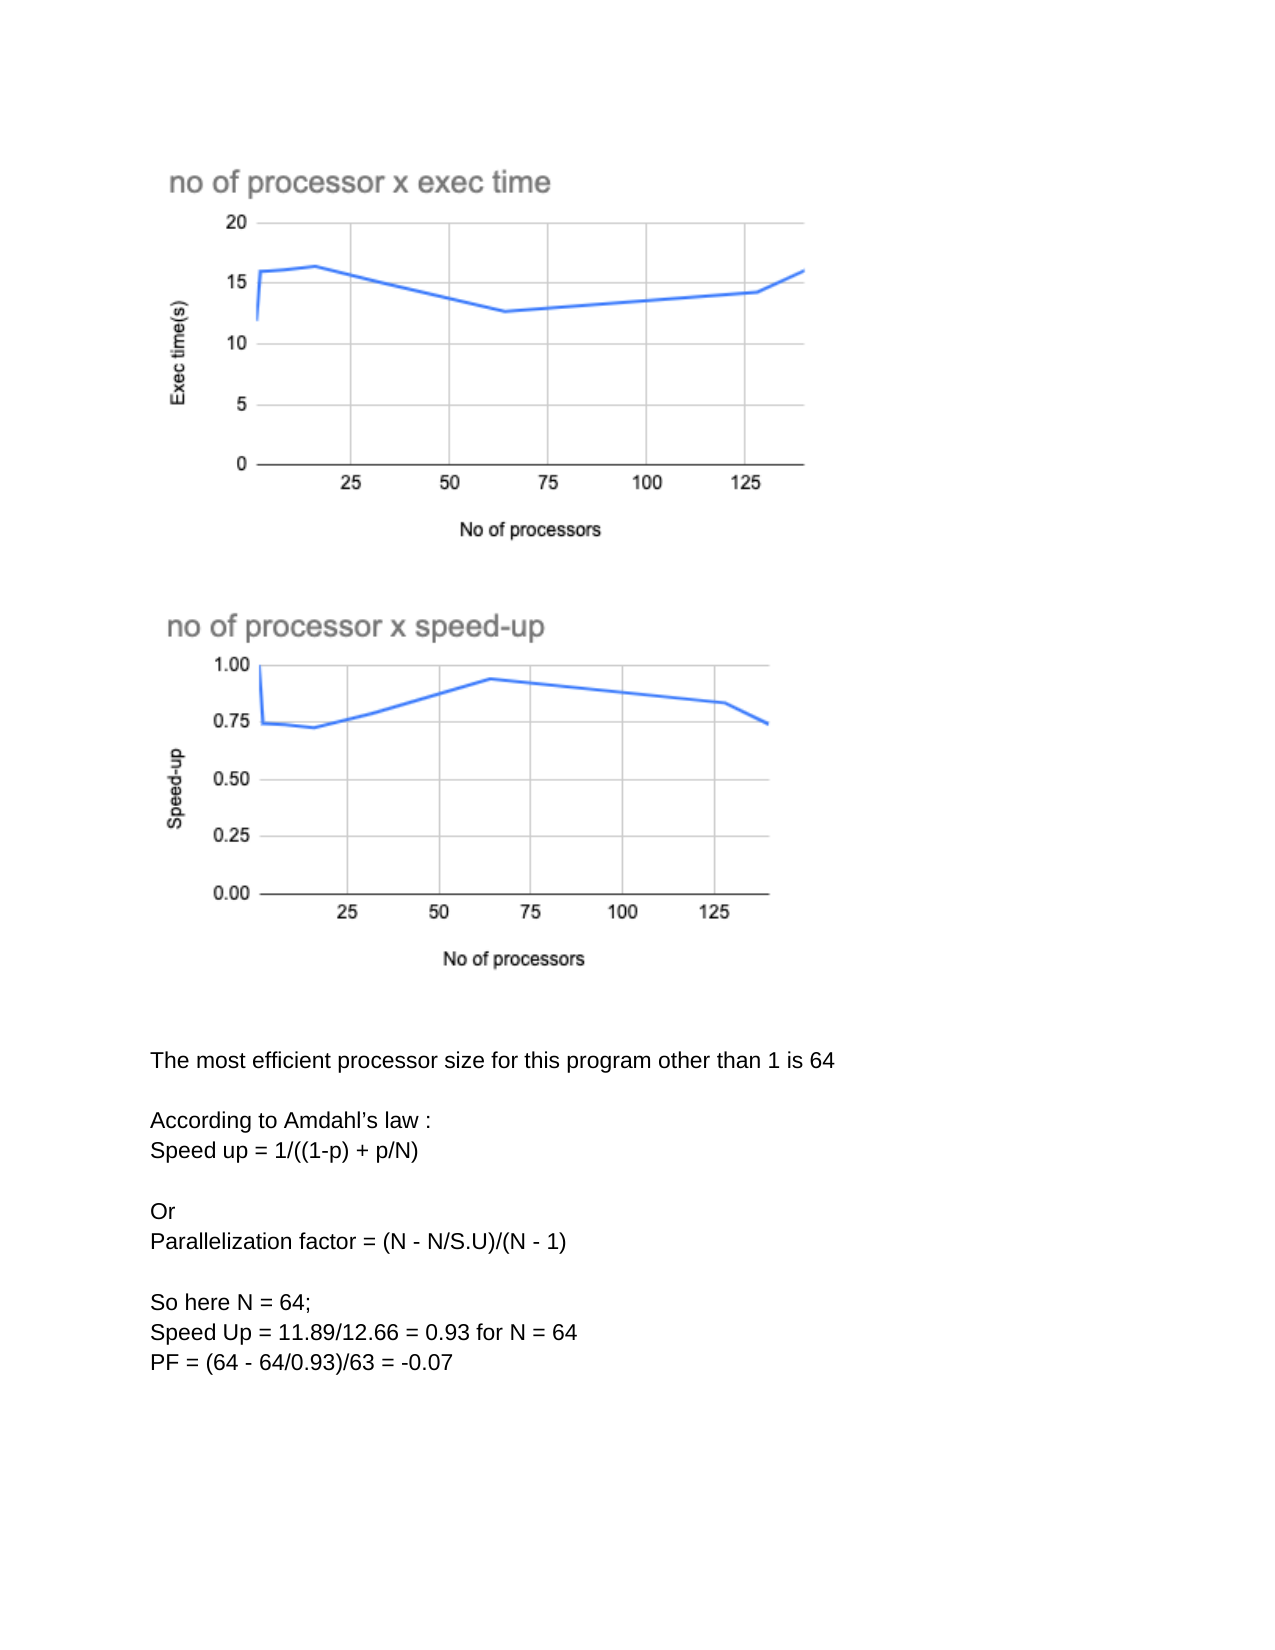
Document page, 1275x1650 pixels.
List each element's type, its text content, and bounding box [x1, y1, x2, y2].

text PF = (64 - 64/0.93)/63 = -0.07 [150, 1349, 1125, 1375]
text So here N = 64; [150, 1288, 1125, 1315]
text According to Amdahl’s law : [150, 1107, 1125, 1133]
text The most efficient processor size for this program other than 1 is 64 [150, 1047, 1125, 1073]
text Speed up = 1/((1-p) + p/N) [150, 1137, 1125, 1164]
picture [150, 593, 786, 983]
text Parallelization factor = (N - N/S.U)/(N - 1) [150, 1228, 1125, 1254]
text Or [150, 1198, 1125, 1224]
text Speed Up = 11.89/12.66 = 0.93 for N = 64 [150, 1319, 1125, 1345]
picture [150, 150, 824, 560]
